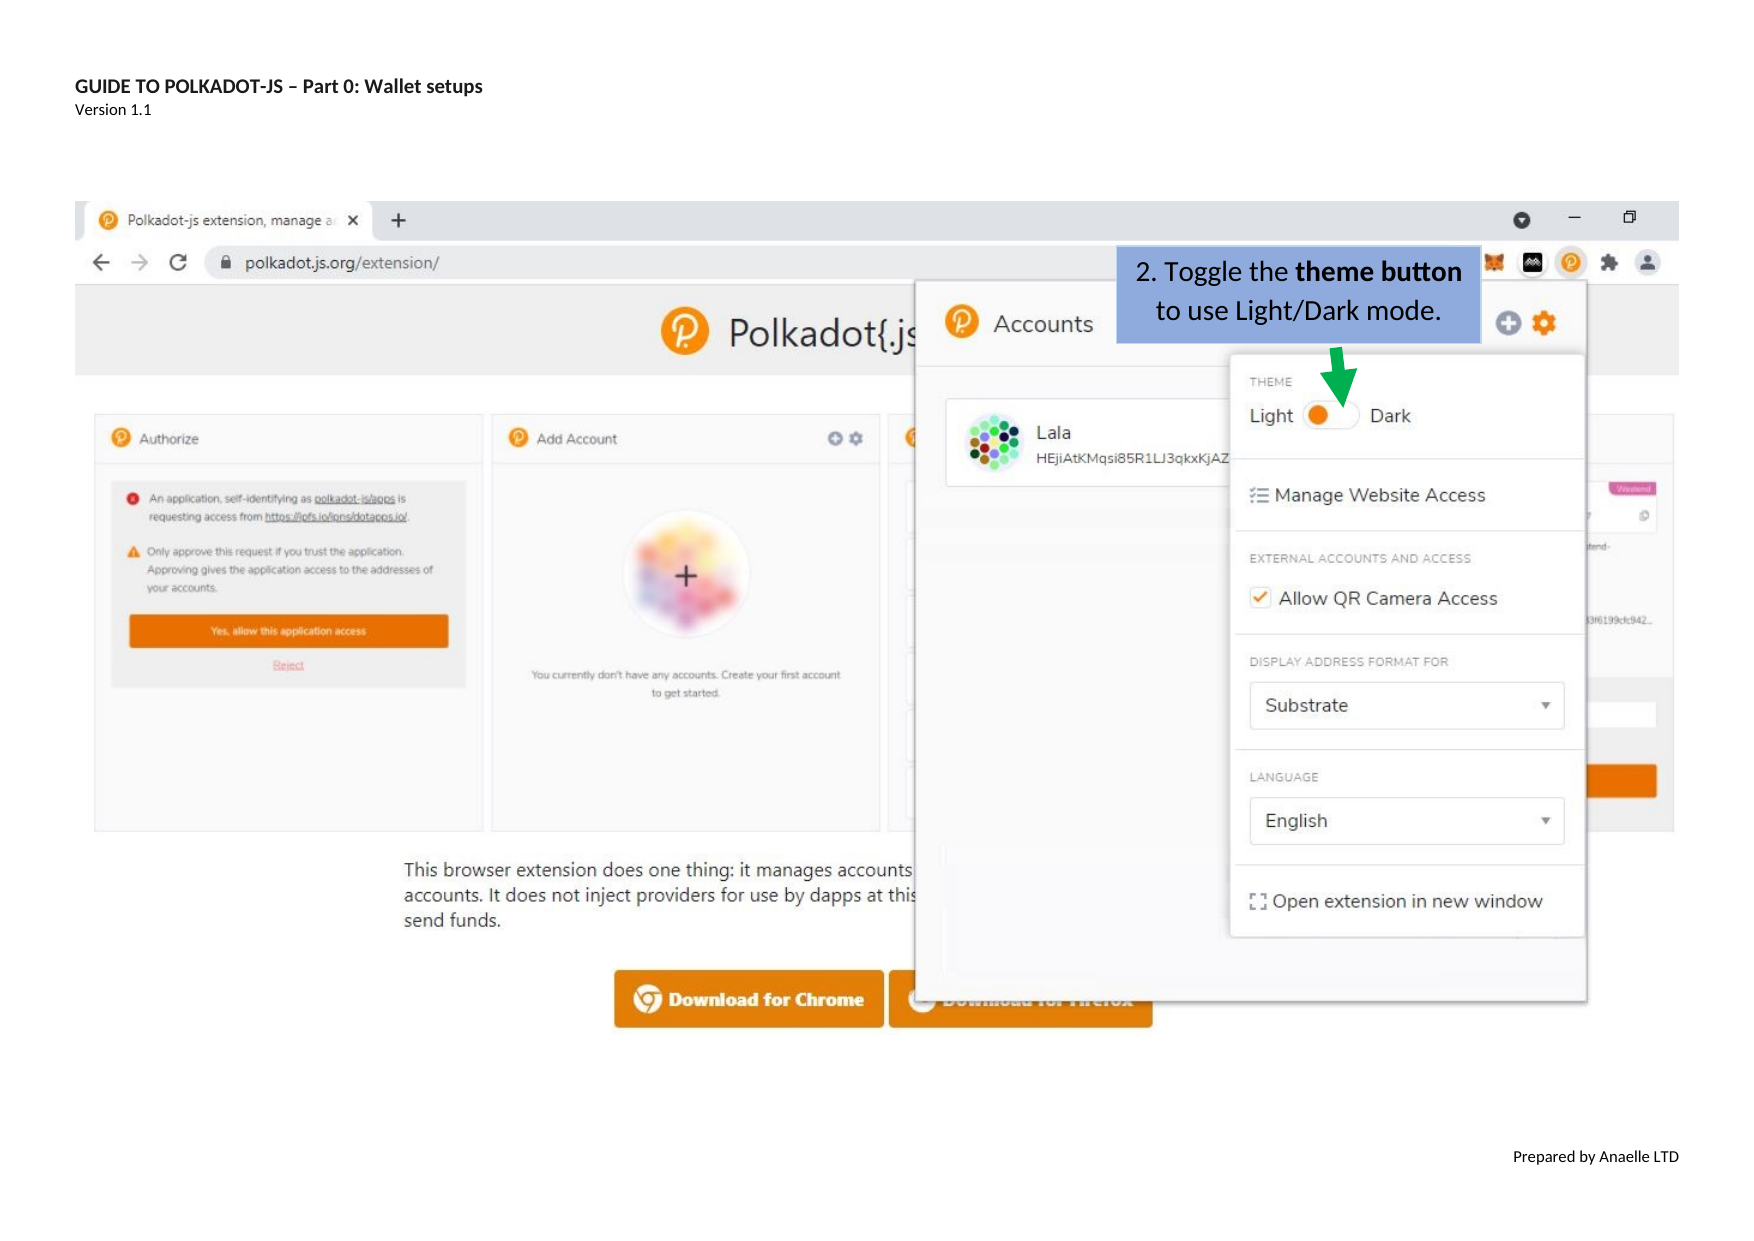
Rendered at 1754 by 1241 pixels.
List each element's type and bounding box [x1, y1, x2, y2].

picture [75, 201, 1679, 1035]
